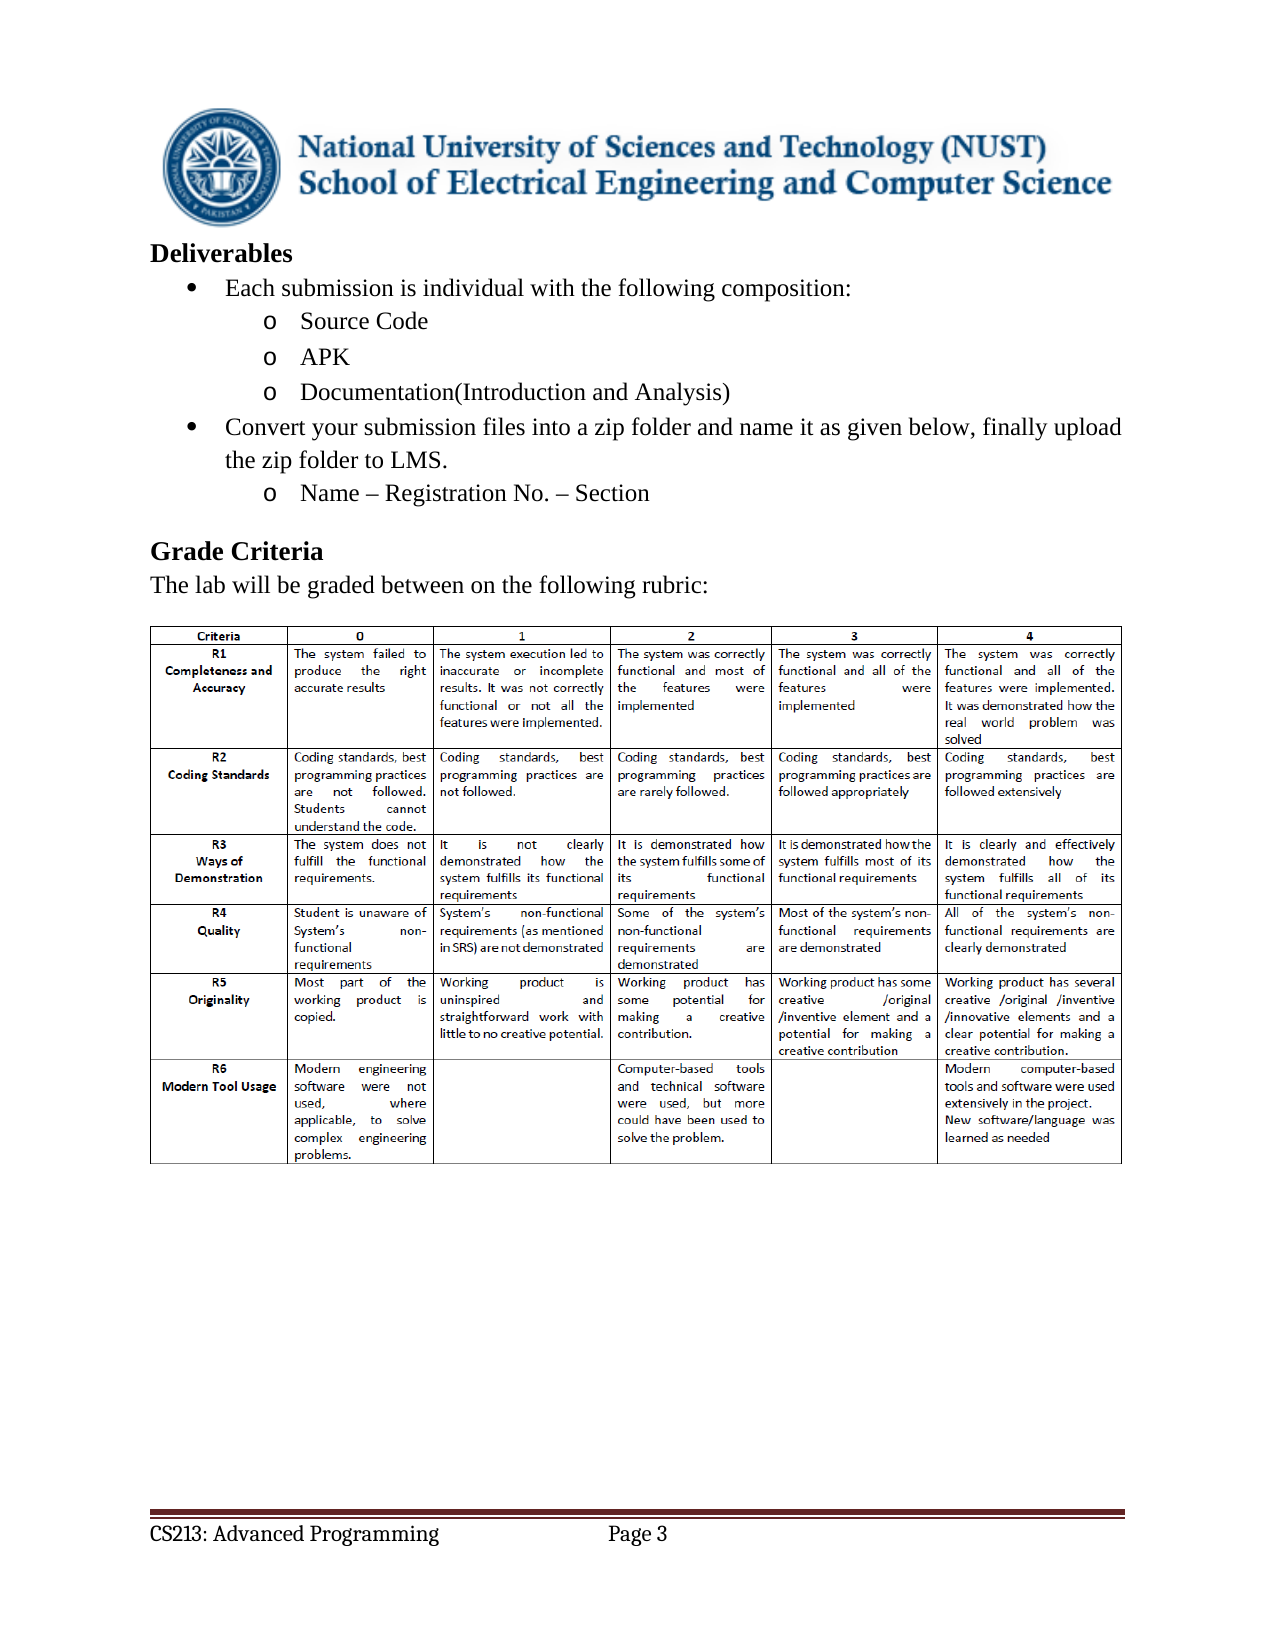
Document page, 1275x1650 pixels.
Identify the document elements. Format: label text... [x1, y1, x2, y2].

list Documentation(Introduction and Analysis) [262, 377, 1125, 408]
picture [150, 624, 1124, 1164]
list Source Code [262, 306, 1125, 337]
list Convert your submission files into a zip folder and name it as given below, finally upload the zip folder to LMS. [187, 412, 1125, 474]
text The lab will be graded between on the following rubric: [150, 570, 1125, 599]
picture [150, 103, 1125, 238]
list Name – Registration No. – Section [262, 478, 1125, 509]
list APK [262, 342, 1125, 372]
subtitle Deliverables [150, 238, 1125, 268]
subtitle Grade Criteria [150, 535, 1125, 566]
list Each submission is individual with the following composition: [187, 273, 1125, 302]
